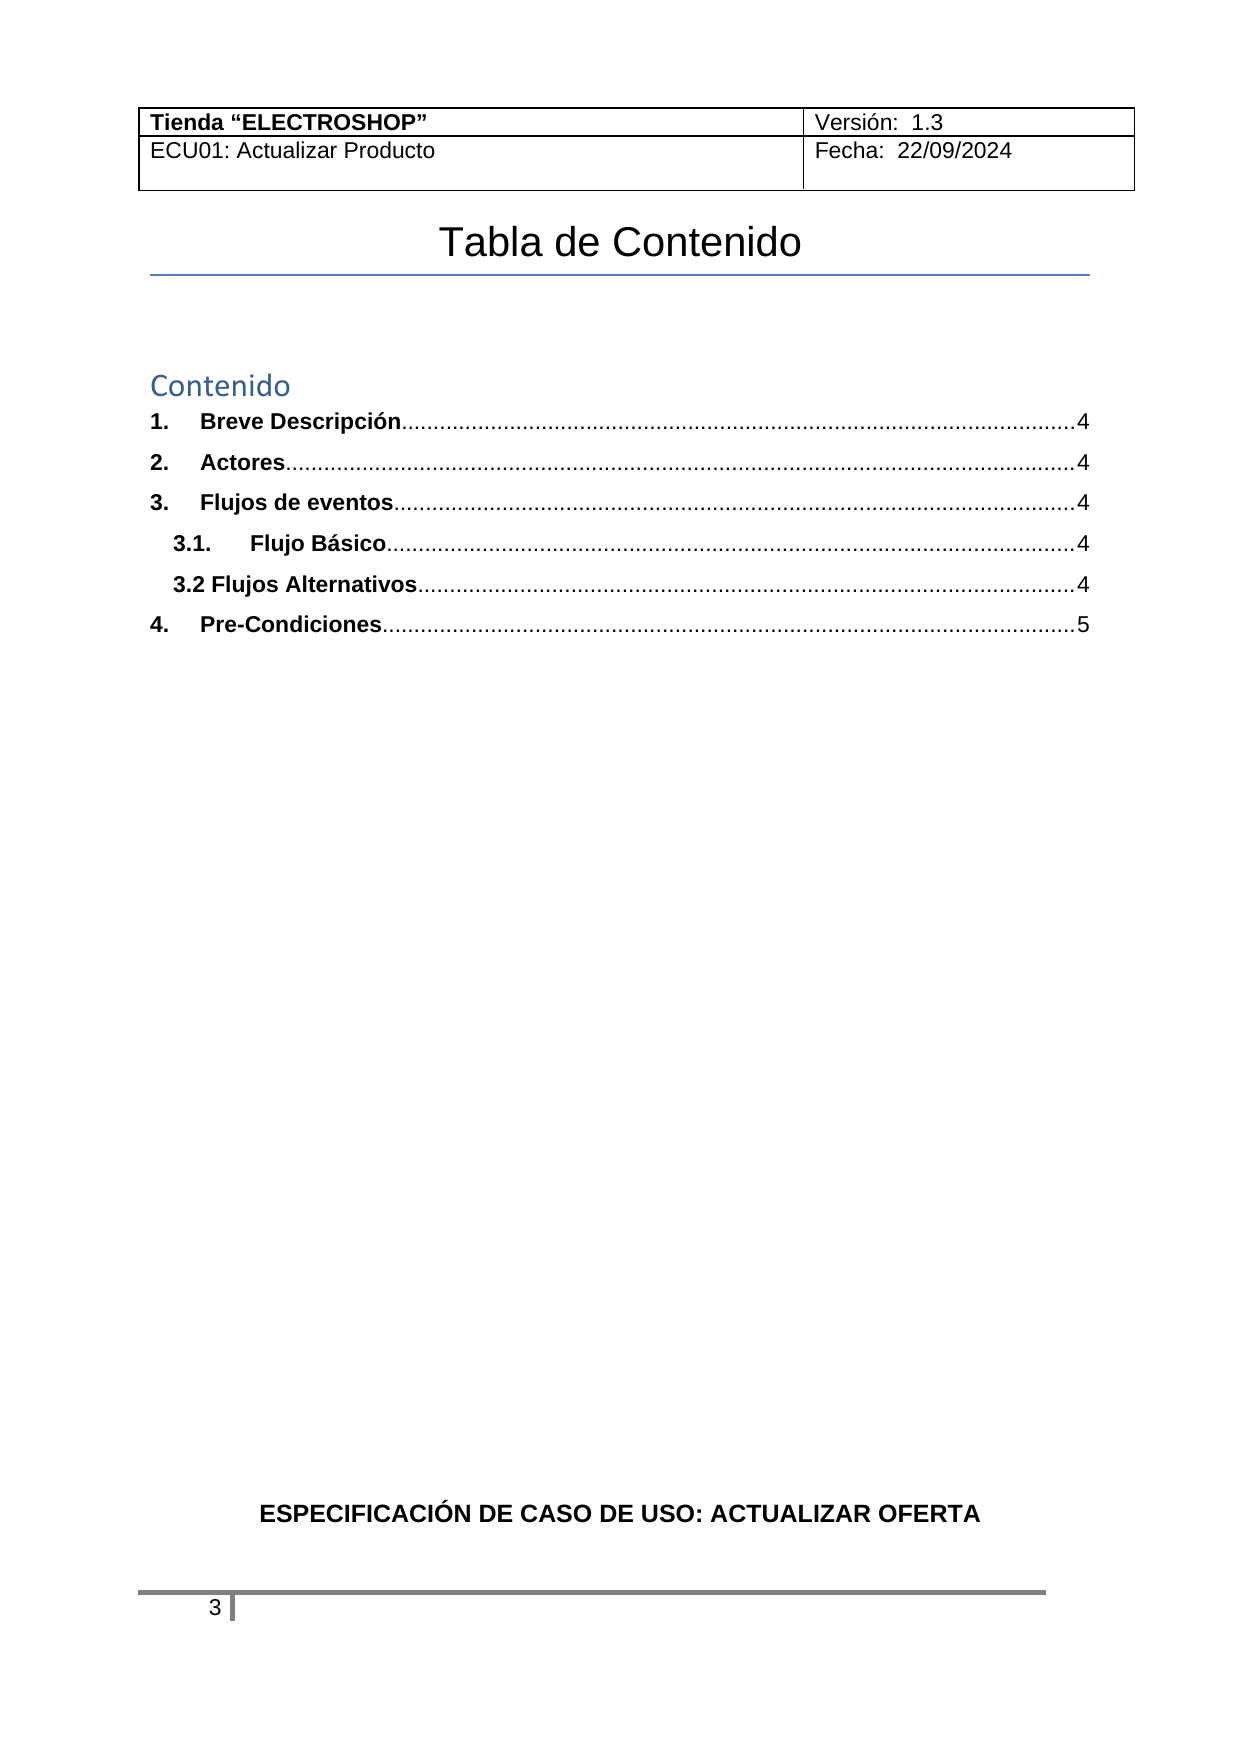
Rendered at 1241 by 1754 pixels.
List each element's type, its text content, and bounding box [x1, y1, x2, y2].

text ESPECIFICACIÓN DE CASO DE USO: ACTUALIZAR OFERTA [150, 1499, 1090, 1527]
title Tabla de Contenido [150, 217, 1090, 274]
